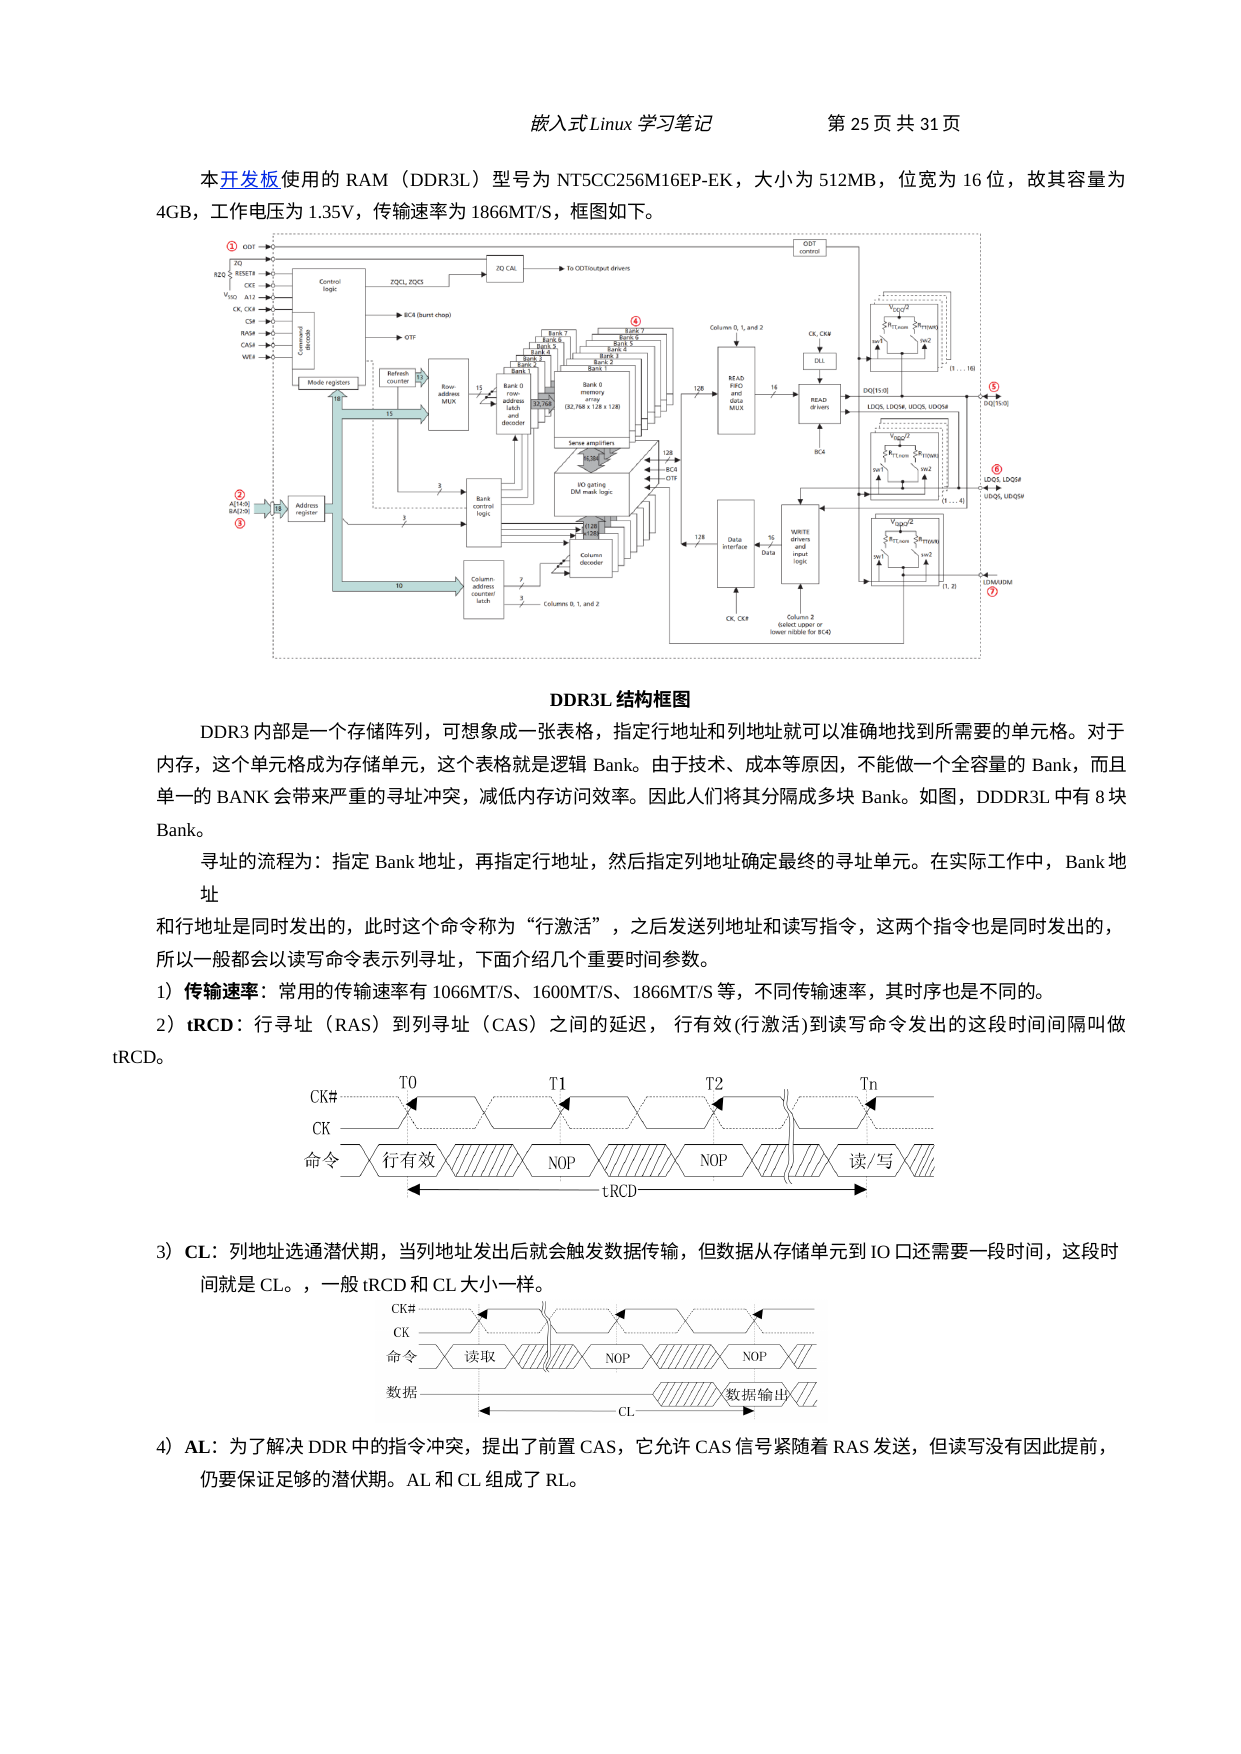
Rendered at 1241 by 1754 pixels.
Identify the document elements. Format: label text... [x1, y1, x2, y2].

picture [209, 227, 1031, 666]
text 和行地址是同时发出的，此时这个命令称为“行激活”，之后发送列地址和读写指令，这两个指令也是同时发出的，所以一般都会以读写命令表示列寻址，下面介绍几个重要时间参数。 [156, 909, 1128, 974]
text 4）AL：为了解决DDR中的指令冲突，提出了前置CAS，它允许CAS信号紧随着RAS发送，但读写没有因此提前， [156, 1429, 1128, 1462]
text 3）CL：列地址选通潜伏期，当列地址发出后就会触发数据传输，但数据从存储单元到IO口还需要一段时间，这段时 [112, 1234, 1128, 1267]
text 本开发板使用的RAM（DDR3L）型号为NT5CC256M16EP-EK，大小为512MB，位宽为16位，故其容量为4GB，工作电压为1.35V，传输速率为1866MT/S，框图如下。 [156, 162, 1128, 227]
text DDR3内部是一个存储阵列，可想象成一张表格，指定行地址和列地址就可以准确地找到所需要的单元格。对于内存，这个单元格成为存储单元，这个表格就是逻辑Bank。由于技术、成本等原因，不能做一个全容量的Bank，而且单一的BANK会带来严重的寻址冲突，减低内存访问效率。因此人们将其分隔成多块Bank。如图，DDDR3L中有8块Bank。 [156, 714, 1128, 844]
text 2）tRCD：行寻址（RAS）到列寻址（CAS）之间的延迟， 行有效(行激活)到读写命令发出的这段时间间隔叫做tRCD。 [112, 1007, 1128, 1072]
text 1）传输速率：常用的传输速率有1066MT/S、1600MT/S、1866MT/S等，不同传输速率，其时序也是不同的。 [112, 974, 1128, 1007]
picture [375, 1299, 829, 1423]
text DDR3L结构框图 [112, 682, 1128, 714]
text 寻址的流程为：指定Bank地址，再指定行地址，然后指定列地址确定最终的寻址单元。在实际工作中，Bank地址 [200, 844, 1128, 909]
text 仍要保证足够的潜伏期。AL和CL 组成了RL。 [156, 1462, 1128, 1494]
text 间就是CL。，一般tRCD和CL大小一样。 [156, 1267, 1128, 1299]
picture [290, 1072, 950, 1204]
